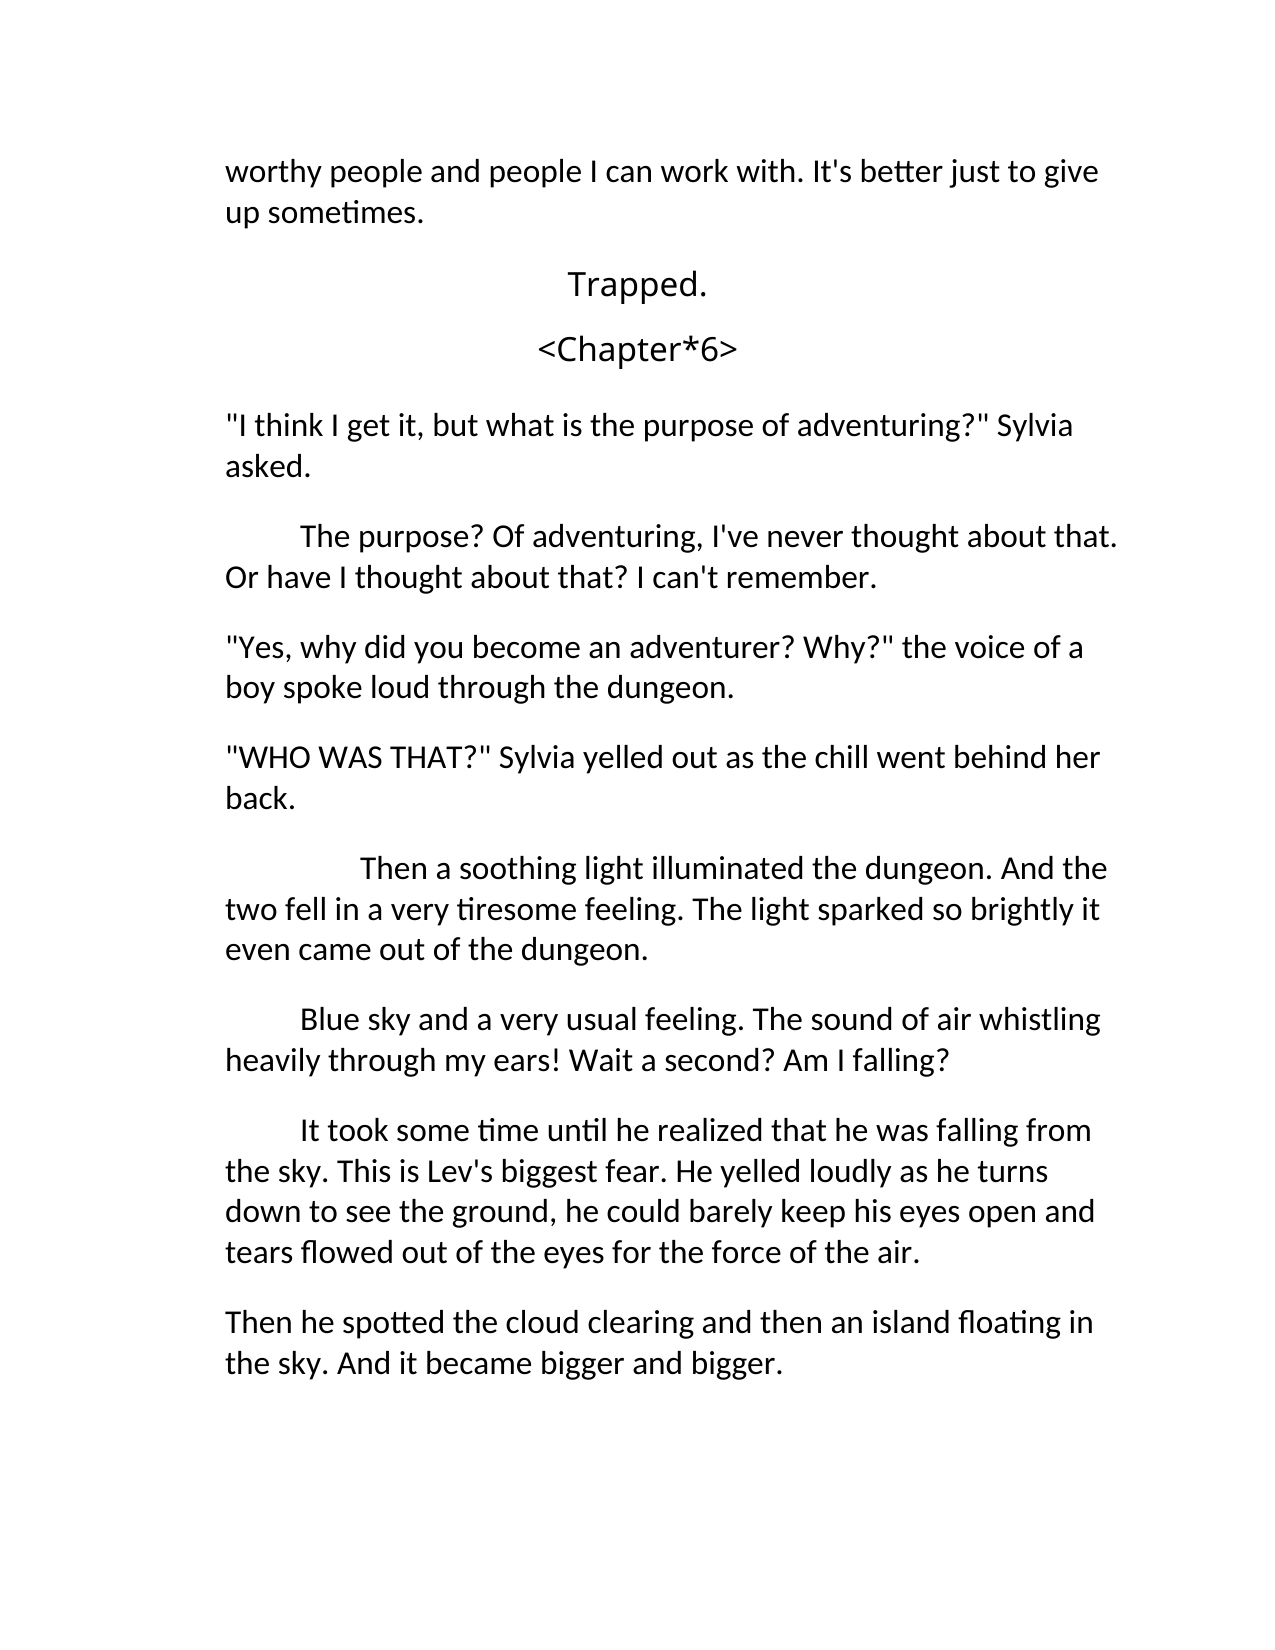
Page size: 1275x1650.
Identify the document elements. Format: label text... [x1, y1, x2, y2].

text It took some time until he realized that he was falling from the sky. This is Lev's biggest fear. He yelled loudly as he turns down to see the ground, he could barely keep his eyes open and tears flowed out of the eyes for the force of the air. [225, 1109, 1125, 1272]
text "WHO WAS THAT?" Sylvia yelled out as the chill went behind her back. [225, 736, 1125, 818]
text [225, 150, 1125, 231]
text Trapped. [150, 261, 1125, 306]
text Blue sky and a very usual feeling. The sound of air whistling heavily through my ears! Wait a second? Am I falling? [225, 998, 1125, 1080]
text Then a soothing light illuminated the dungeon. And the two fell in a very tiresome feeling. The light sparked so brightly it even came out of the dungeon. [225, 847, 1125, 969]
text "Yes, why did you become an adventurer? Why?" the voice of a boy spoke loud through the dungeon. [225, 626, 1125, 707]
text The purpose? Of adventuring, I've never thought about that. Or have I thought about that? I can't remember. [225, 515, 1125, 596]
text Then he spotted the cloud clearing and then an island floating in the sky. And it became bigger and bigger. [225, 1301, 1125, 1382]
text "I think I get it, but what is the purpose of adventuring?" Sylvia asked. [225, 404, 1125, 486]
text <Chapter*6> [150, 326, 1125, 372]
